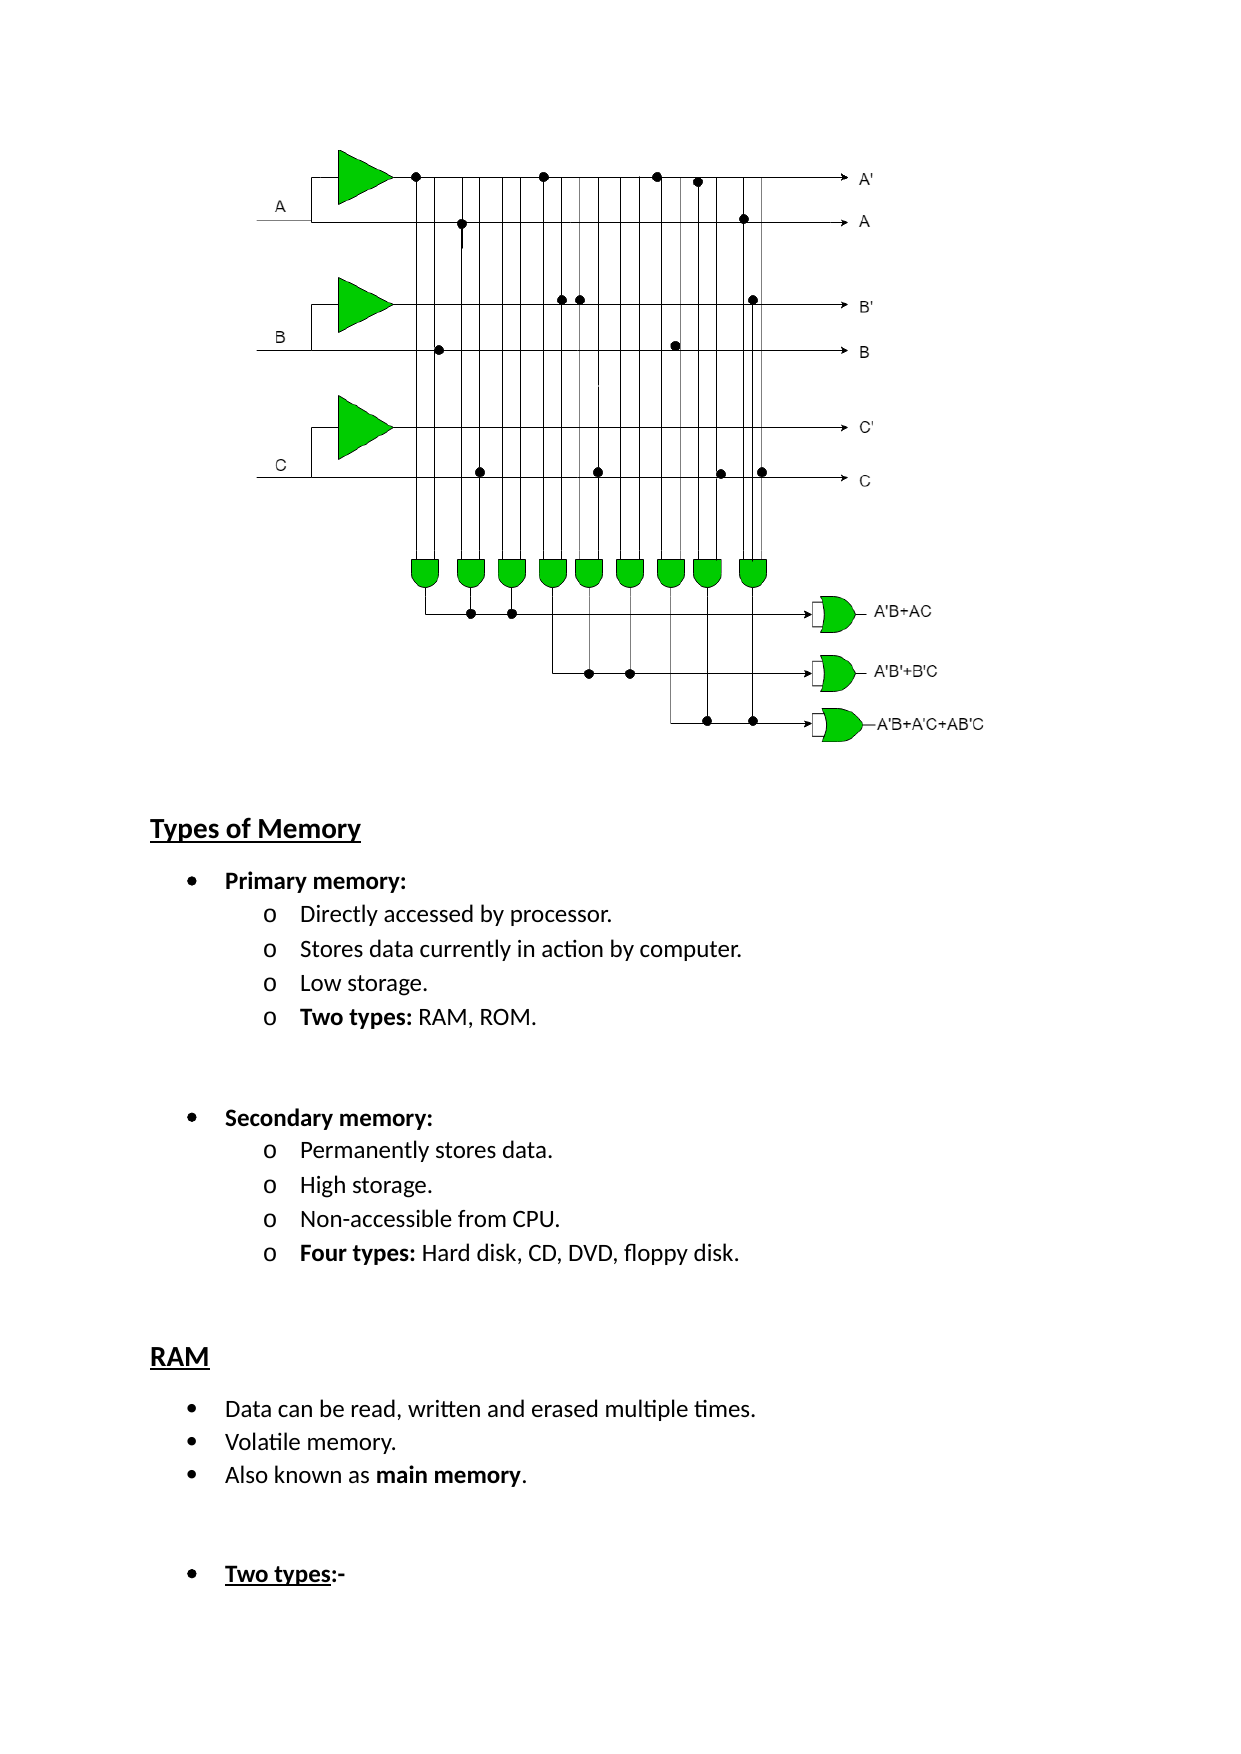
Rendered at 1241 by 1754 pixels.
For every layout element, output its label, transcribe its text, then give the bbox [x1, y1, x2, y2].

text RAM [150, 1338, 1090, 1374]
list Directly accessed by processor. [262, 898, 1090, 930]
text Types of Memory [150, 810, 1090, 846]
list Two types: RAM, ROM. [262, 1001, 1090, 1033]
picture [256, 150, 984, 742]
list Volatile memory. [187, 1426, 1090, 1457]
list Low storage. [262, 967, 1090, 999]
list Secondary memory: [187, 1102, 1090, 1132]
list Also known as main memory. [187, 1459, 1090, 1489]
list Two types:- [187, 1558, 1090, 1589]
list Stores data currently in action by computer. [262, 933, 1090, 964]
list Four types: Hard disk, CD, DVD, floppy disk. [262, 1237, 1090, 1269]
list High storage. [262, 1169, 1090, 1201]
list Data can be read, written and erased multiple times. [187, 1393, 1090, 1424]
list Permanently stores data. [262, 1135, 1090, 1166]
list Primary memory: [187, 866, 1090, 896]
list Non-accessible from CPU. [262, 1203, 1090, 1235]
